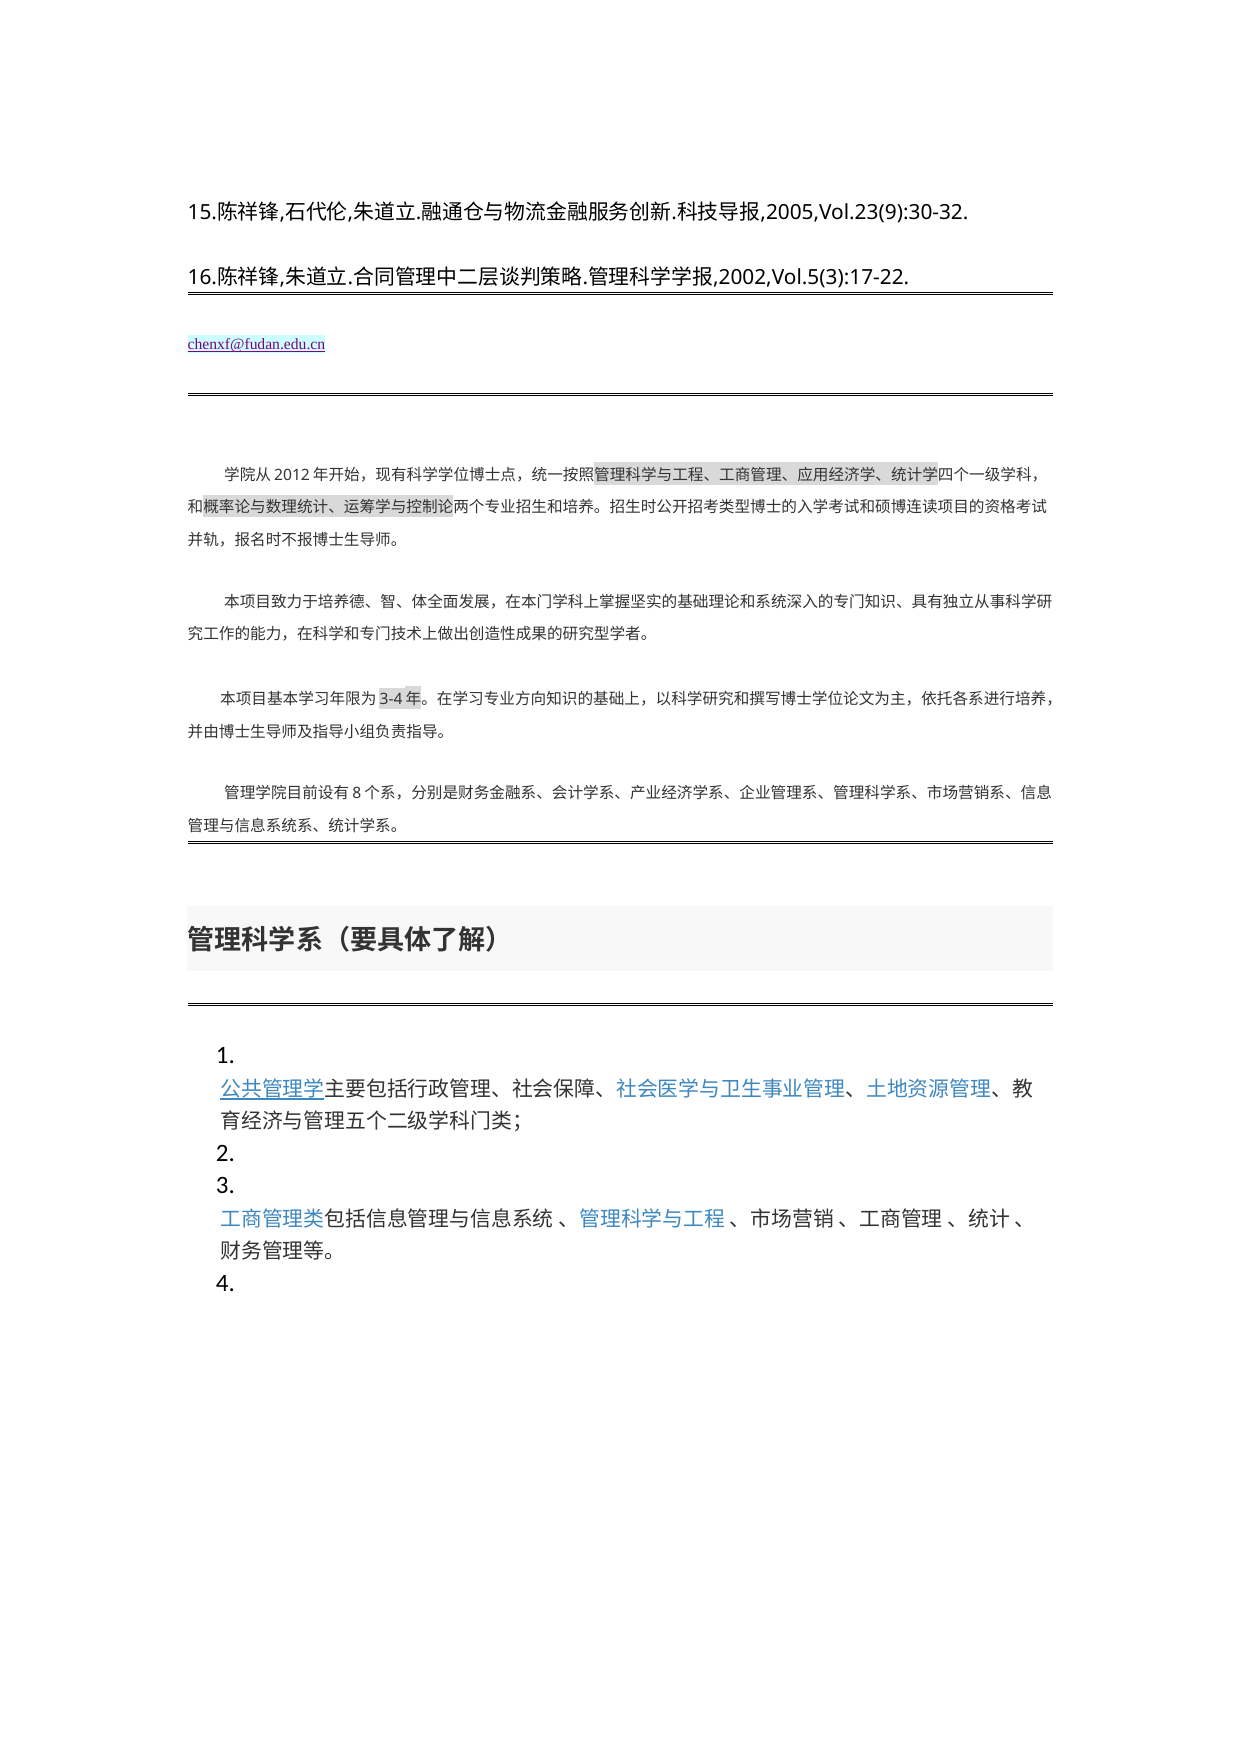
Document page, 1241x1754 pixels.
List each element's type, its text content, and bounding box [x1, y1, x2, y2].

text 本项目致力于培养德、智、体全面发展，在本门学科上掌握坚实的基础理论和系统深入的专门知识、具有独立从事科学研究工作的能力，在科学和专门技术上做出创造性成果的研究型学者。 本项目基本学习年限为3-4年。在学习专业方向知识的基础上，以科学研究和撰写博士学位论文为主，依托各系进行培养，并由博士生导师及指导小组负责指导。 [187, 584, 1053, 747]
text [187, 162, 1053, 295]
text 管理学院目前设有8个系，分别是财务金融系、会计学系、产业经济学系、企业管理系、管理科学系、市场营销系、信息管理与信息系统系、统计学系。 [187, 776, 1053, 844]
subtitle 管理科学系（要具体了解） [187, 906, 1053, 971]
text chenxf@fudan.edu.cn [187, 328, 1053, 360]
text 学院从2012年开始，现有科学学位博士点，统一按照管理科学与工程、工商管理、应用经济学、统计学四个一级学科，和概率论与数理统计、运筹学与控制论两个专业招生和培养。招生时公开招考类型博士的入学考试和硕博连读项目的资格考试并轨，报名时不报博士生导师。 [187, 457, 1053, 555]
text 公共管理学主要包括行政管理、社会保障、社会医学与卫生事业管理、土地资源管理、教育经济与管理五个二级学科门类； [220, 1071, 1053, 1136]
text 工商管理类包括信息管理与信息系统 、管理科学与工程 、市场营销 、工商管理 、统计 、财务管理等。 [220, 1201, 1053, 1266]
